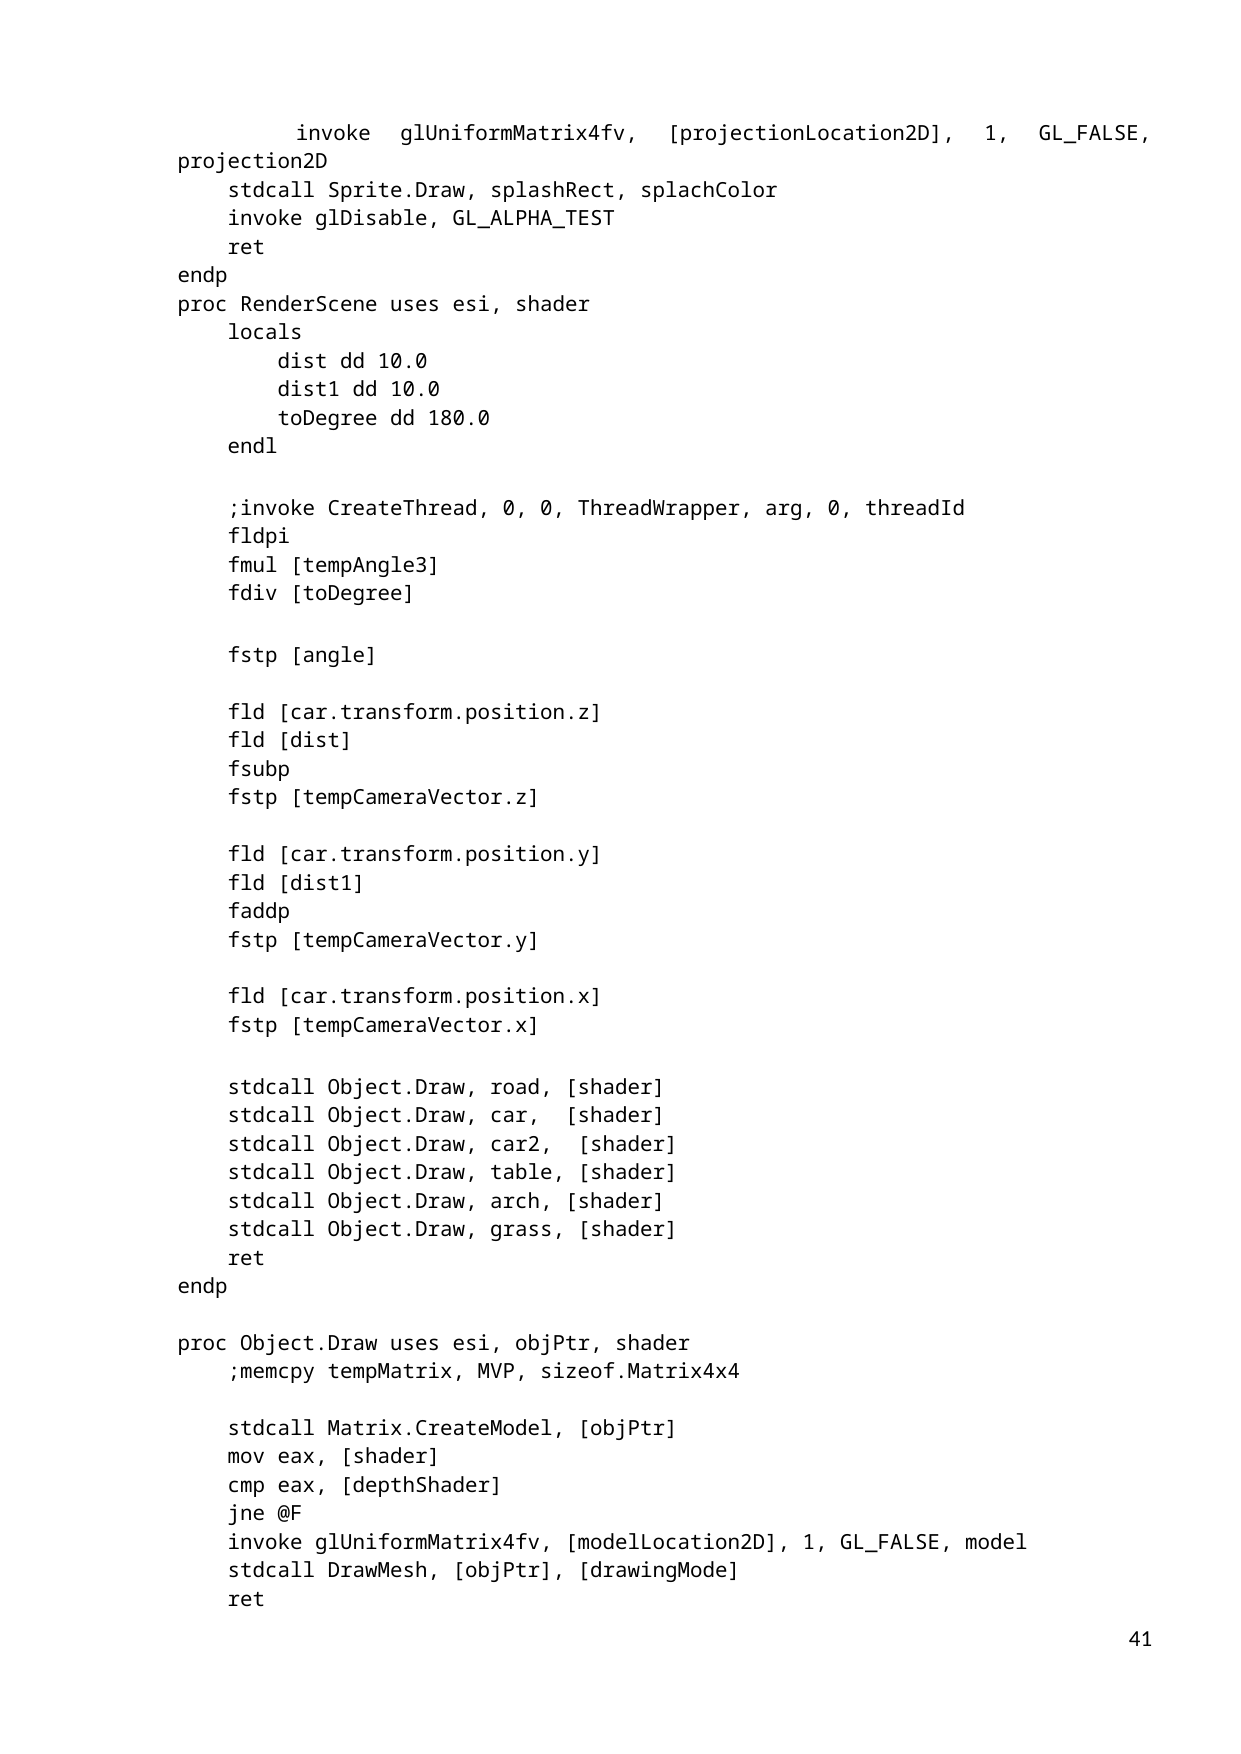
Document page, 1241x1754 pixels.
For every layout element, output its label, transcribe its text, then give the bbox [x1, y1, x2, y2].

text proc RenderScene uses esi, shader [177, 289, 1152, 317]
text fstp [tempCameraVector.y] [177, 925, 1152, 953]
text fsubp [177, 754, 1152, 782]
text fstp [tempCameraVector.z] [177, 782, 1152, 811]
text invoke glUniformMatrix4fv, [modelLocation2D], 1, GL_FALSE, model [177, 1527, 1152, 1555]
text endp [177, 1271, 1152, 1299]
text stdcall Object.Draw, car2, [shader] [177, 1129, 1152, 1157]
text mov eax, [shader] [177, 1442, 1152, 1470]
text fld [car.transform.position.x] [177, 982, 1152, 1010]
text fld [dist] [177, 726, 1152, 754]
text locals [177, 317, 1152, 346]
text dist1 dd 10.0 [177, 374, 1152, 403]
text jne @F [177, 1498, 1152, 1527]
text fld [car.transform.position.y] [177, 839, 1152, 868]
text ;memcpy tempMatrix, MVP, sizeof.Matrix4x4 [177, 1356, 1152, 1385]
text endp [177, 260, 1152, 289]
text fstp [angle] [177, 640, 1152, 669]
text faddp [177, 896, 1152, 925]
text ret [177, 232, 1152, 260]
text fdiv [toDegree] [177, 578, 1152, 607]
text invoke glUniformMatrix4fv, [projectionLocation2D], 1, GL_FALSE, projection2D [177, 118, 1152, 175]
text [177, 1555, 1152, 1584]
text fld [car.transform.position.z] [177, 697, 1152, 726]
text stdcall Sprite.Draw, splashRect, splachColor [177, 175, 1152, 203]
text fstp [tempCameraVector.x] [177, 1010, 1152, 1038]
text stdcall Object.Draw, grass, [shader] [177, 1214, 1152, 1243]
text stdcall Object.Draw, road, [shader] [177, 1072, 1152, 1100]
text toDegree dd 180.0 [177, 403, 1152, 431]
text proc Object.Draw uses esi, objPtr, shader [177, 1328, 1152, 1356]
text cmp eax, [depthShader] [177, 1470, 1152, 1498]
text stdcall Matrix.CreateModel, [objPtr] [177, 1413, 1152, 1442]
text invoke glDisable, GL_ALPHA_TEST [177, 203, 1152, 232]
text ret [177, 1584, 1152, 1612]
text fldpi [177, 521, 1152, 550]
text ret [177, 1243, 1152, 1271]
text endl [177, 431, 1152, 459]
text fld [dist1] [177, 868, 1152, 896]
text fmul [tempAngle3] [177, 550, 1152, 578]
text stdcall Object.Draw, table, [shader] [177, 1157, 1152, 1186]
text stdcall Object.Draw, car, [shader] [177, 1100, 1152, 1129]
text ;invoke CreateThread, 0, 0, ThreadWrapper, arg, 0, threadId [177, 493, 1152, 521]
text dist dd 10.0 [177, 346, 1152, 374]
text stdcall Object.Draw, arch, [shader] [177, 1186, 1152, 1214]
